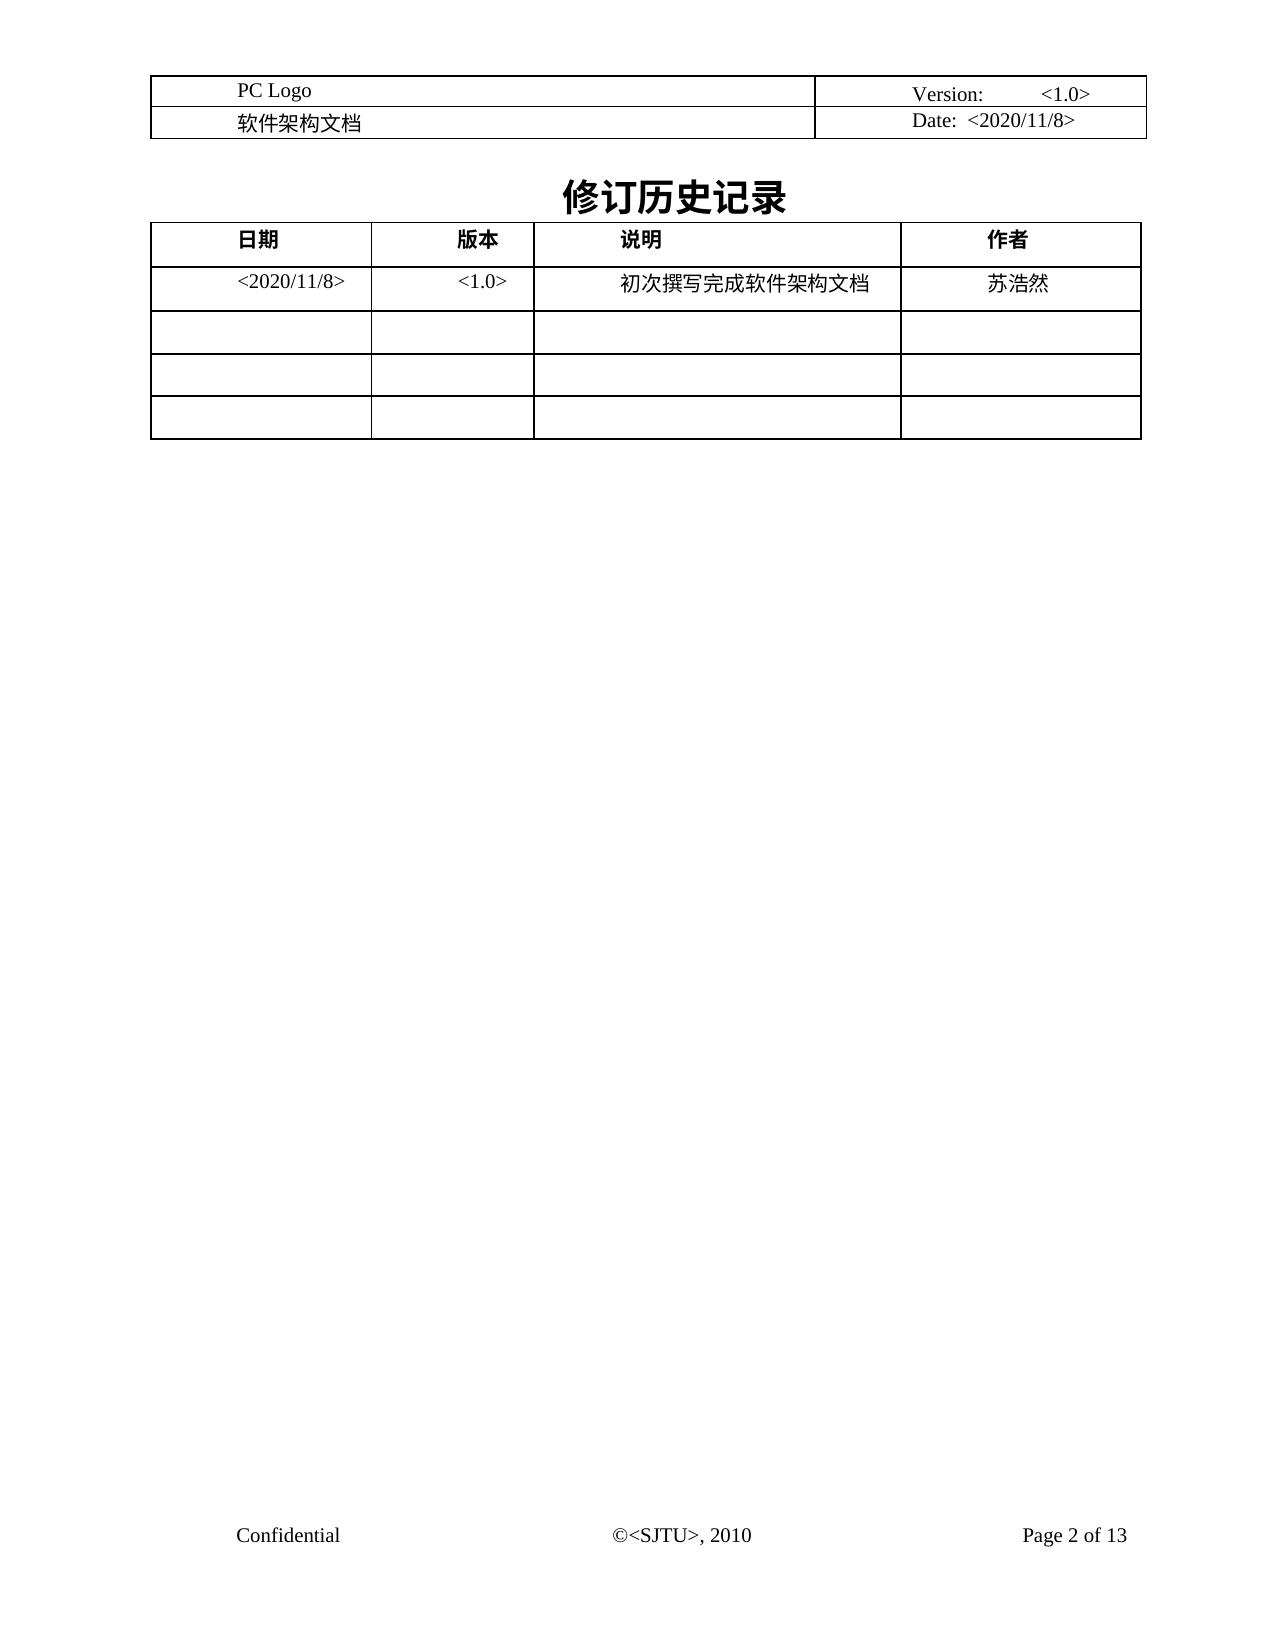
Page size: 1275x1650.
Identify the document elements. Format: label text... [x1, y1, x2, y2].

table_cell [535, 312, 900, 353]
table_cell [535, 397, 900, 438]
table_cell [902, 397, 1140, 438]
table_cell [535, 355, 900, 395]
table_cell [902, 355, 1140, 395]
table_cell [902, 312, 1140, 353]
table_cell [152, 355, 371, 395]
table_header 作者 [902, 223, 1140, 266]
table_cell [372, 312, 533, 353]
table_cell 初次撰写完成软件架构文档 [535, 268, 900, 310]
title 修订历史记录 [225, 167, 1125, 222]
table_header 说明 [535, 223, 900, 266]
table_cell [372, 397, 533, 438]
table_cell [152, 397, 371, 438]
table_cell <2020/11/8> [152, 268, 371, 310]
table_header 日期 [152, 223, 371, 266]
table_cell 苏浩然 [902, 268, 1140, 310]
table_header 版本 [372, 223, 533, 266]
table_cell [372, 355, 533, 395]
table_cell <1.0> [372, 268, 533, 310]
table_cell [152, 312, 371, 353]
